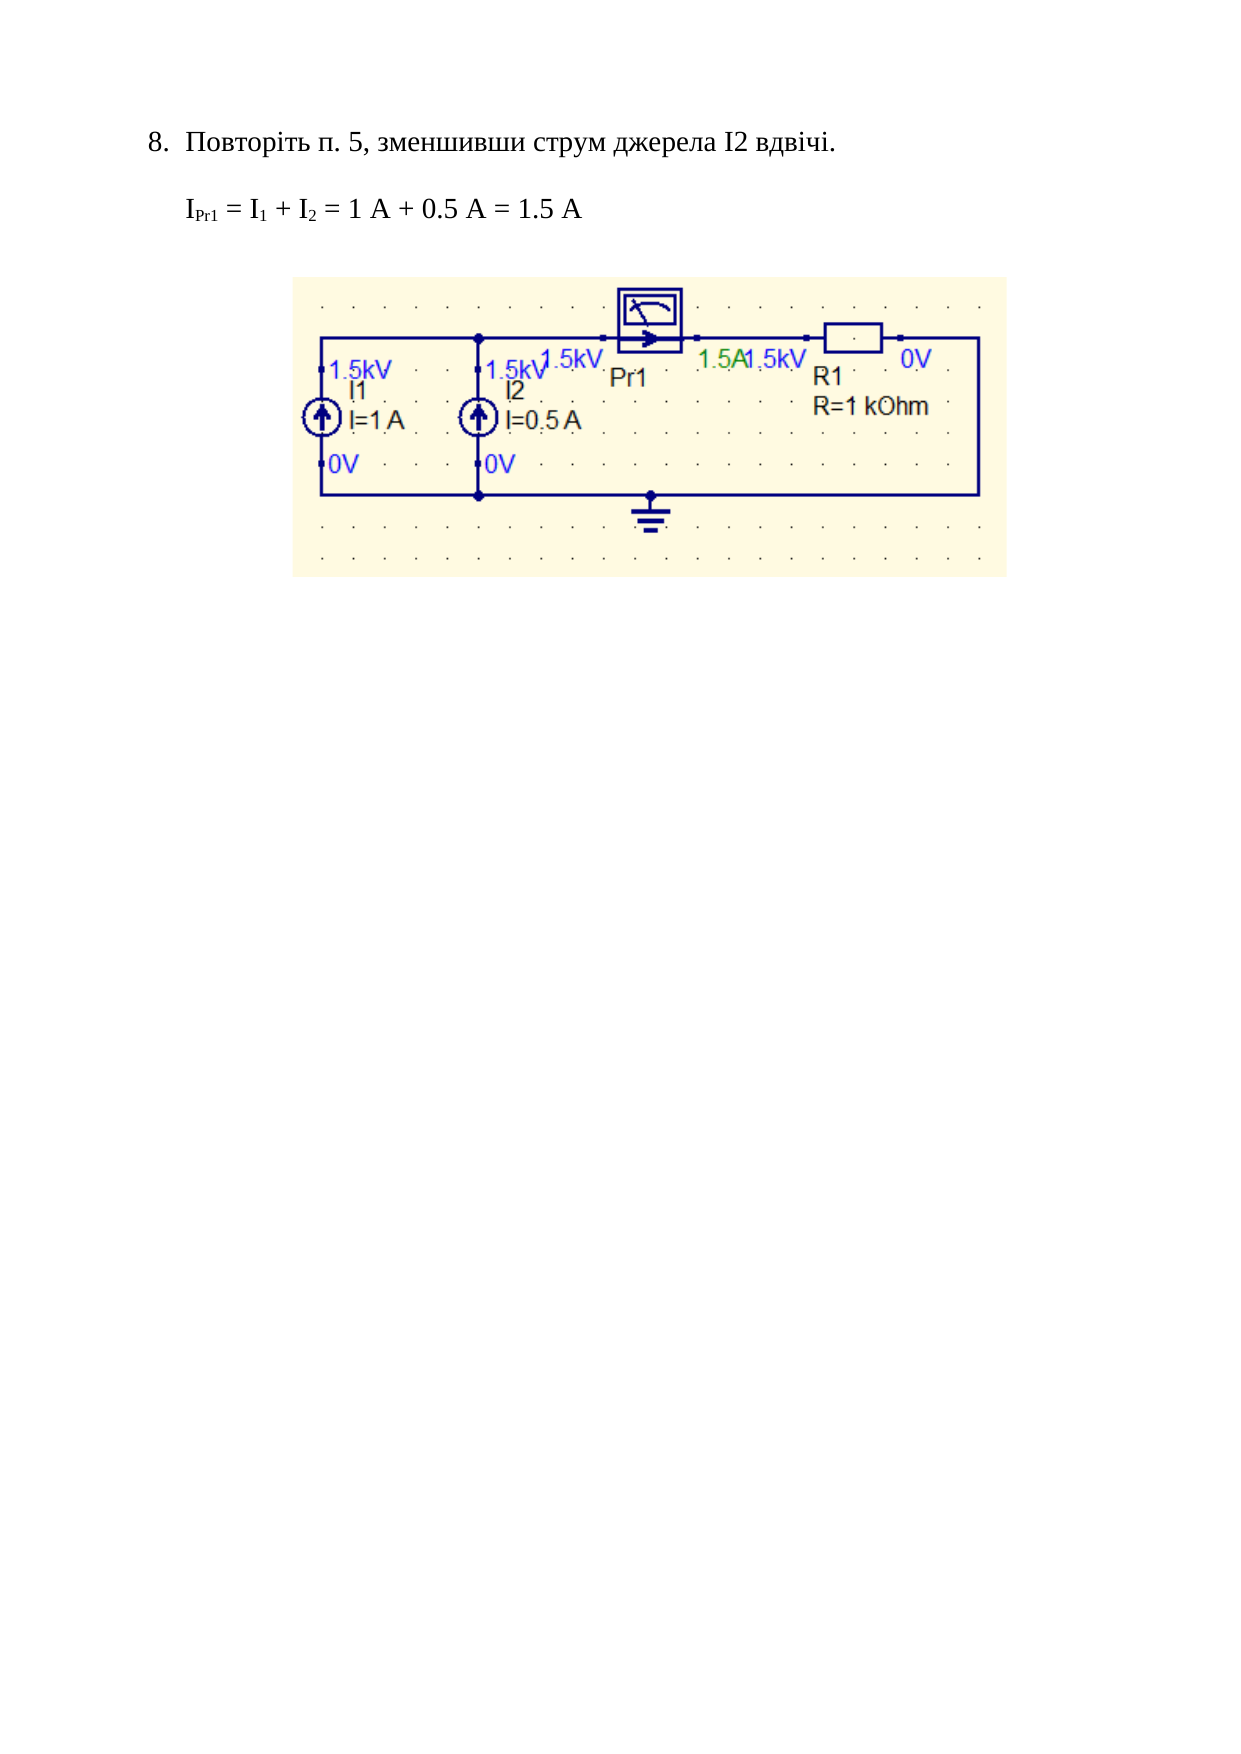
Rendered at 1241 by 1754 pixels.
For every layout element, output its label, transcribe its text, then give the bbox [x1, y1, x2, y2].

picture [292, 277, 1007, 577]
list Повторіть п. 5, зменшивши струм джерела I2 вдвічі. [148, 124, 1152, 158]
list IPr1 = I1 + I2 = 1 A + 0.5 A = 1.5 A [185, 191, 1152, 225]
